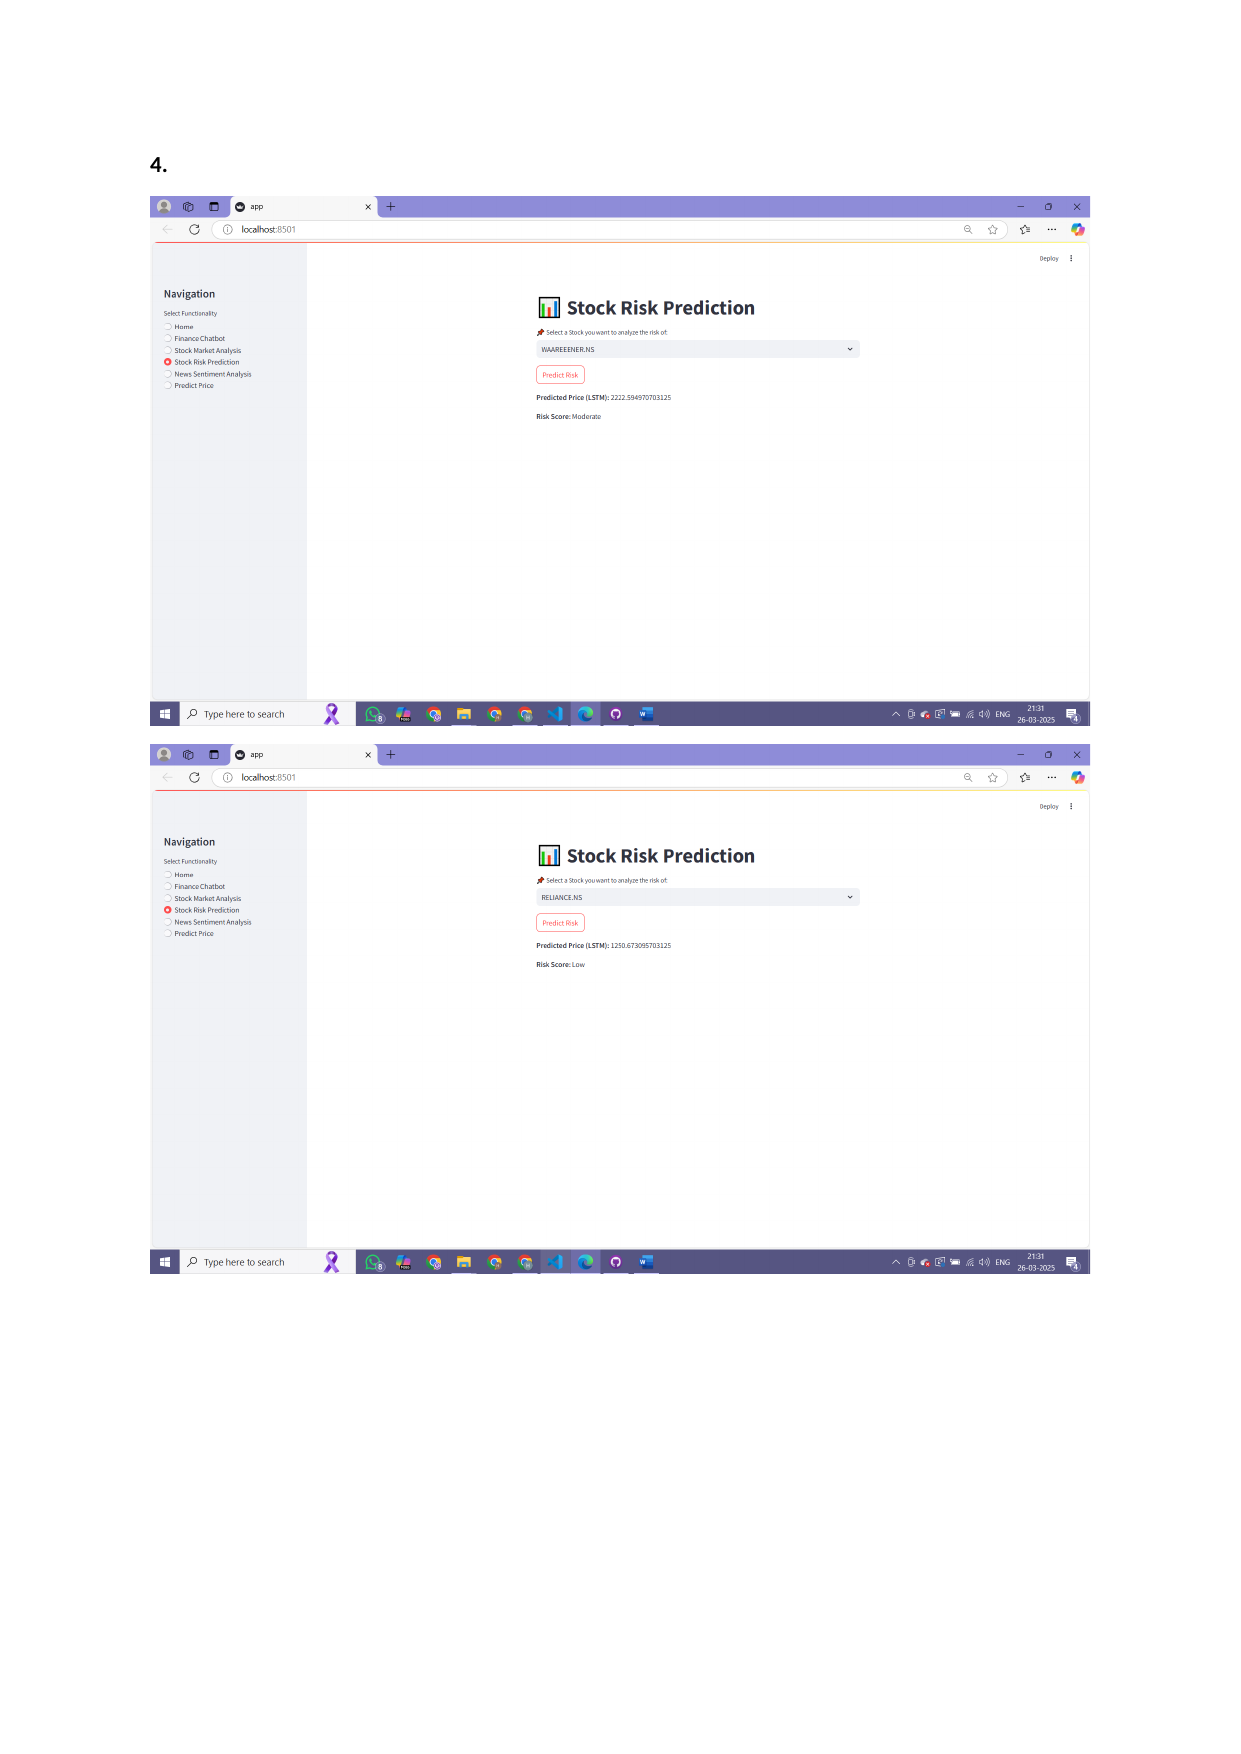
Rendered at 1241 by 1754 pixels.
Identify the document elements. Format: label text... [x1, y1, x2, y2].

text 4. [150, 150, 1090, 178]
picture [150, 196, 1091, 726]
picture [150, 744, 1091, 1274]
